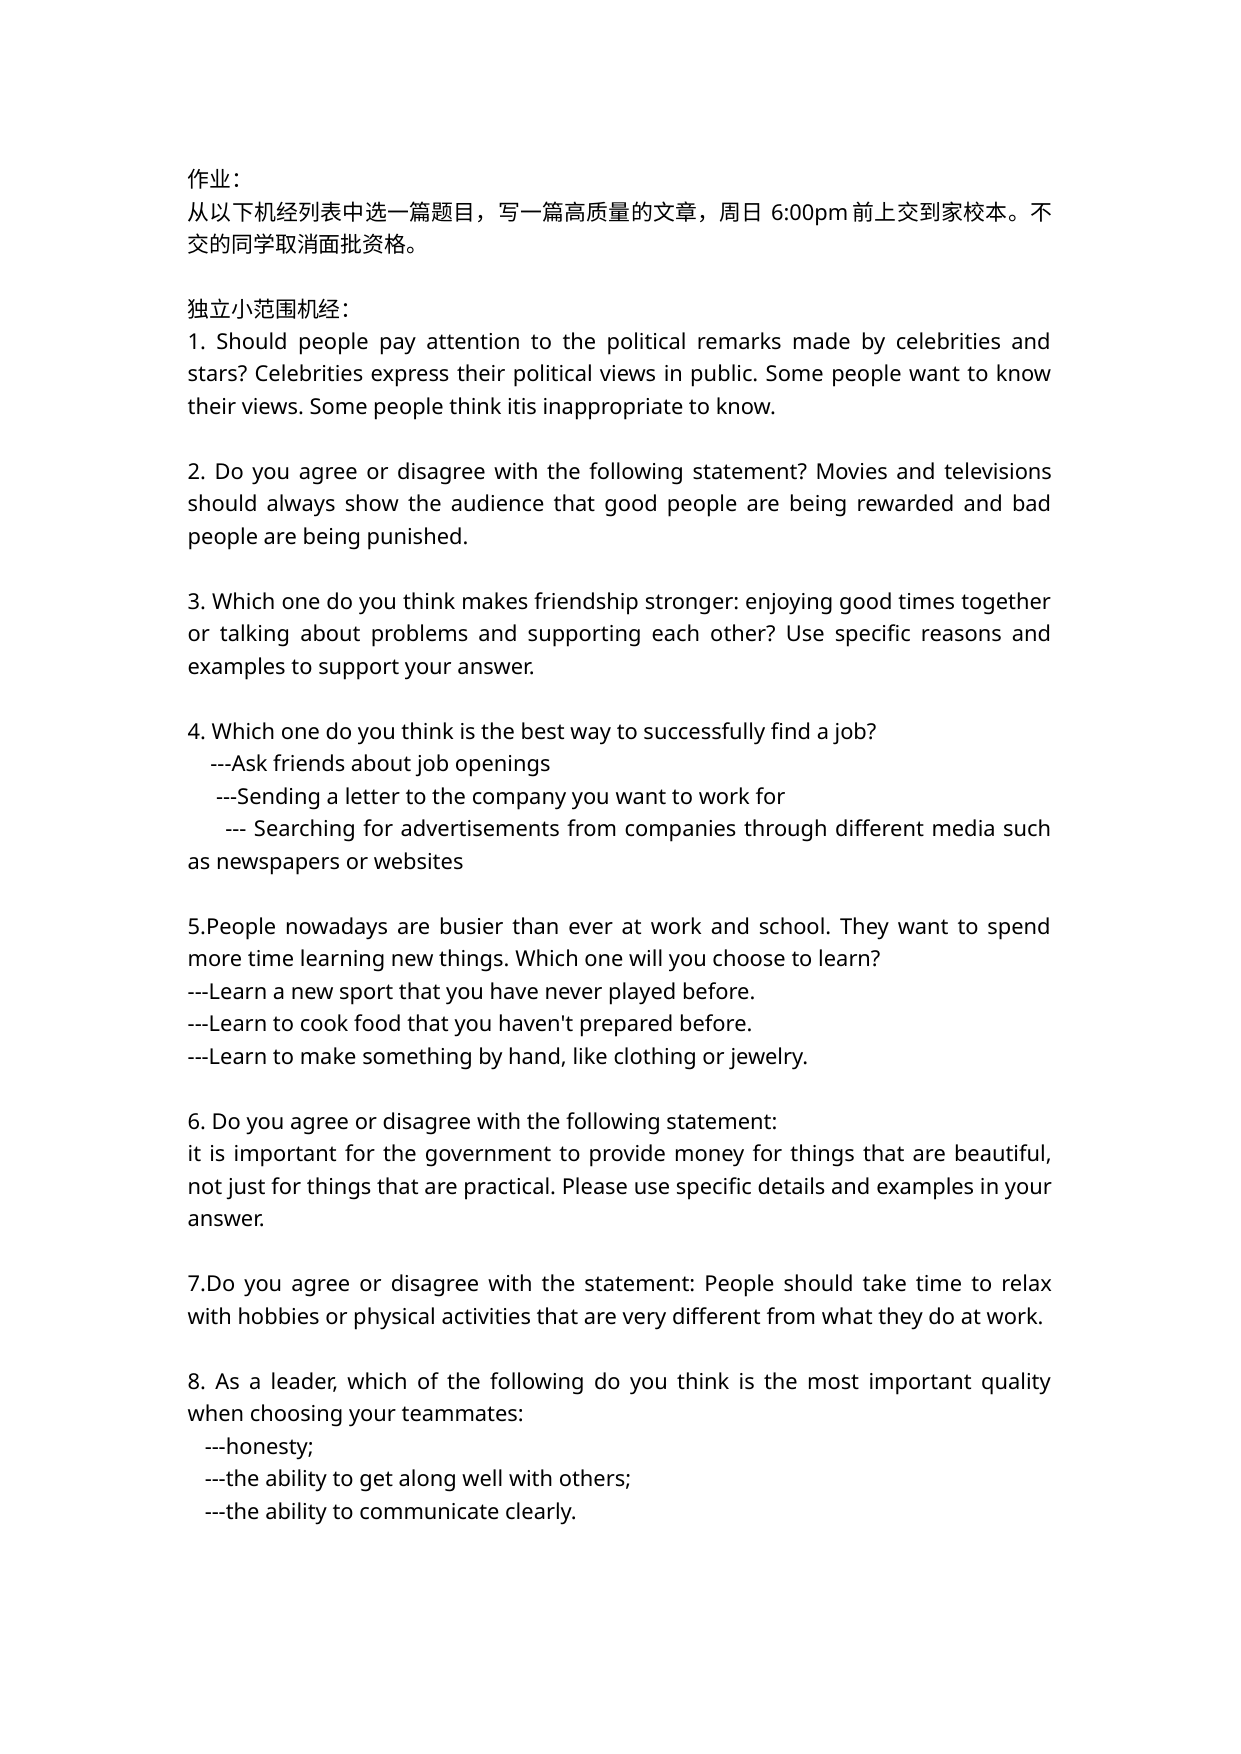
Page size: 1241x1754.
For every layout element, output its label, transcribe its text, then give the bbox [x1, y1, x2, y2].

text 作业： [187, 162, 1053, 194]
text ---Learn to make something by hand, like clothing or jewelry. [187, 1039, 1053, 1072]
text ---Learn a new sport that you have never played before. [187, 974, 1053, 1007]
text ---honesty; [187, 1429, 1053, 1462]
text 7.Do you agree or disagree with the statement: People should take time to relax with hobbies or physical activities that are very different from what they do at work. [187, 1267, 1053, 1332]
text 从以下机经列表中选一篇题目，写一篇高质量的文章，周日6:00pm前上交到家校本。不交的同学取消面批资格。 [187, 194, 1053, 259]
text 3. Which one do you think makes friendship stronger: enjoying good times together or talking about problems and supporting each other? Use specific reasons and examples to support your answer. [187, 584, 1053, 682]
text ---Sending a letter to the company you want to work for [187, 779, 1053, 812]
text ---the ability to get along well with others; [187, 1462, 1053, 1494]
text --- Searching for advertisements from companies through different media such as newspapers or websites [187, 812, 1053, 877]
text ---Ask friends about job openings [187, 747, 1053, 779]
text 2. Do you agree or disagree with the following statement? Movies and televisions should always show the audience that good people are being rewarded and bad people are being punished. [187, 454, 1053, 552]
text 独立小范围机经： [187, 292, 1053, 324]
text it is important for the government to provide money for things that are beautiful, not just for things that are practical. Please use specific details and examples in your answer. [187, 1137, 1053, 1234]
text ---the ability to communicate clearly. [187, 1494, 1053, 1527]
text 4. Which one do you think is the best way to successfully find a job? [187, 714, 1053, 747]
text 5.People nowadays are busier than ever at work and school. They want to spend more time learning new things. Which one will you choose to learn? [187, 909, 1053, 974]
text ---Learn to cook food that you haven't prepared before. [187, 1007, 1053, 1039]
text 6. Do you agree or disagree with the following statement: [187, 1104, 1053, 1137]
text 8. As a leader, which of the following do you think is the most important quality when choosing your teammates: [187, 1364, 1053, 1429]
text 1. Should people pay attention to the political remarks made by celebrities and stars? Celebrities express their political views in public. Some people want to know their views. Some people think itis inappropriate to know. [187, 324, 1053, 422]
